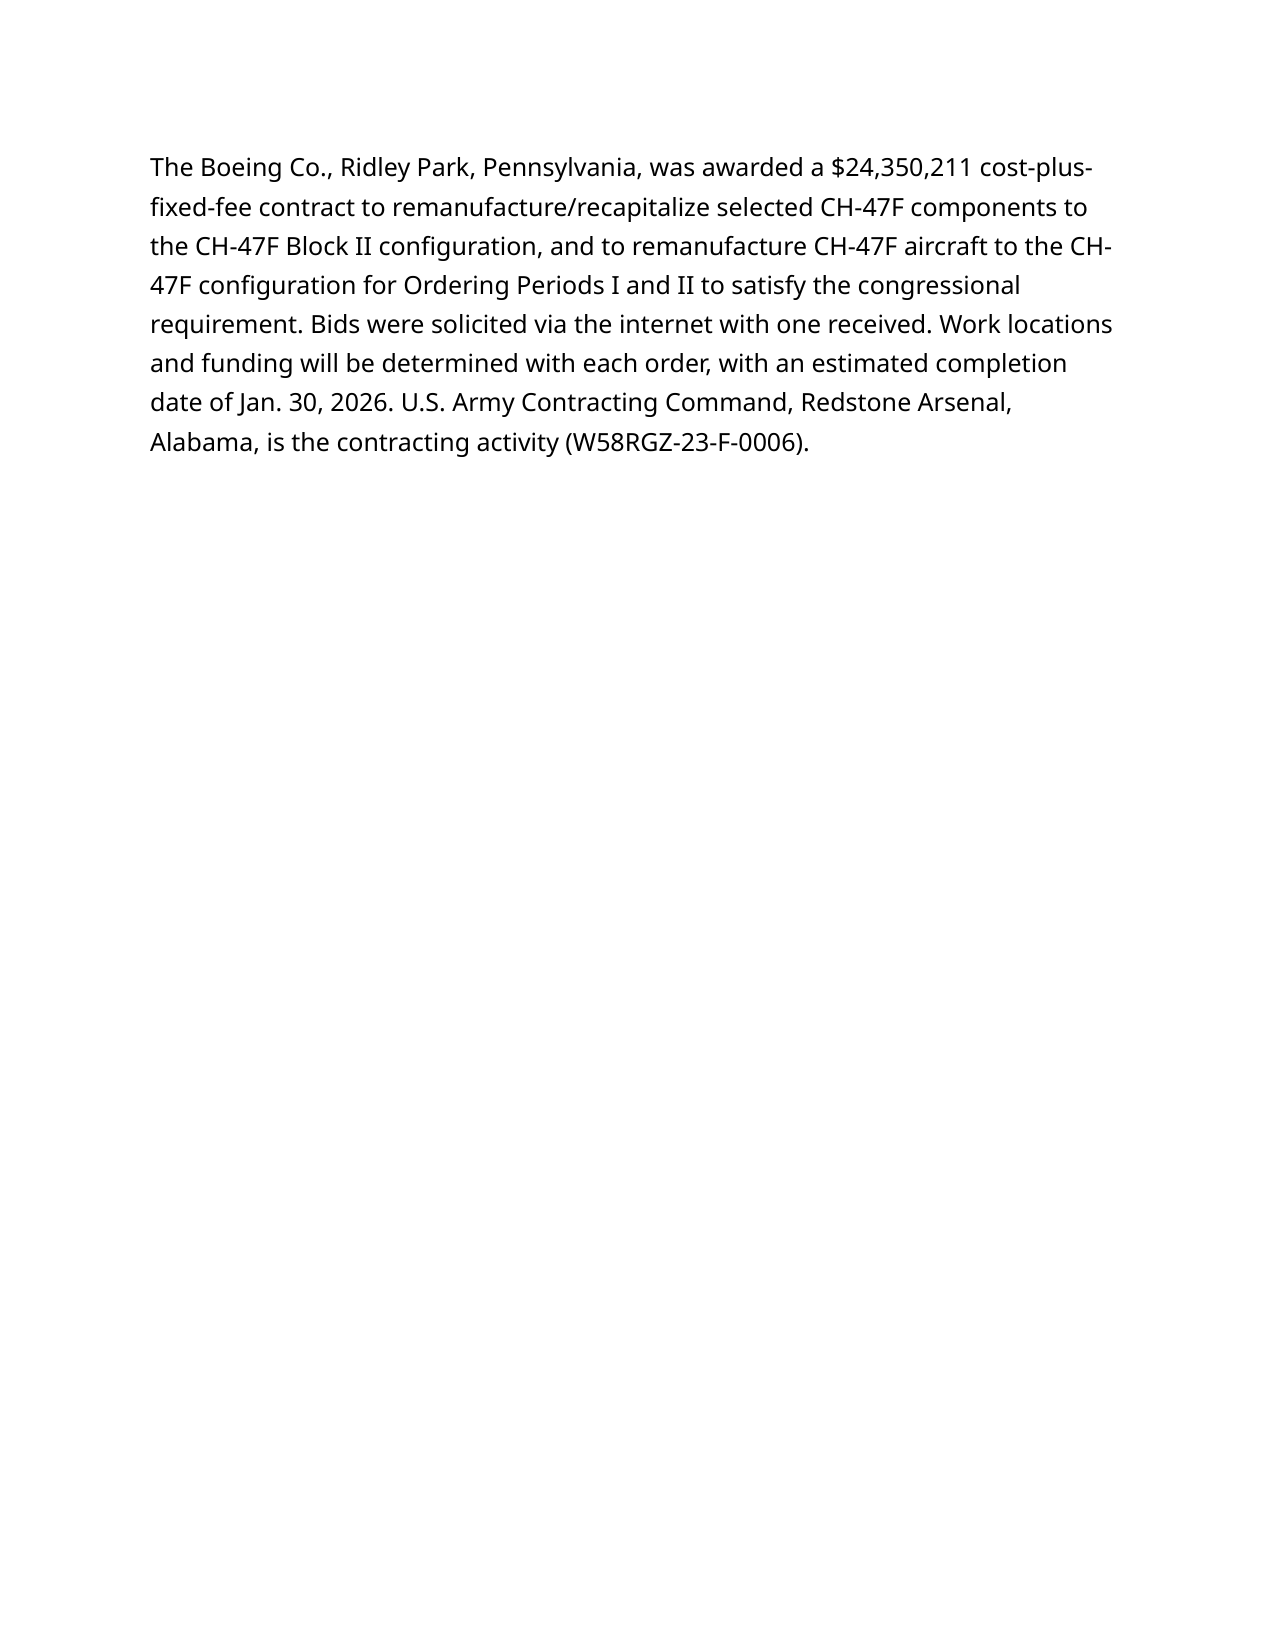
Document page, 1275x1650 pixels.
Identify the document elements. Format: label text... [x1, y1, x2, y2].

text The Boeing Co., Ridley Park, Pennsylvania, was awarded a $24,350,211 cost-plus-fixed-fee contract to remanufacture/recapitalize selected CH-47F components to the CH-47F Block II configuration, and to remanufacture CH-47F aircraft to the CH-47F configuration for Ordering Periods I and II to satisfy the congressional requirement. Bids were solicited via the internet with one received. Work locations and funding will be determined with each order, with an estimated completion date of Jan. 30, 2026. U.S. Army Contracting Command, Redstone Arsenal, Alabama, is the contracting activity (W58RGZ-23-F-0006). [150, 150, 1125, 458]
